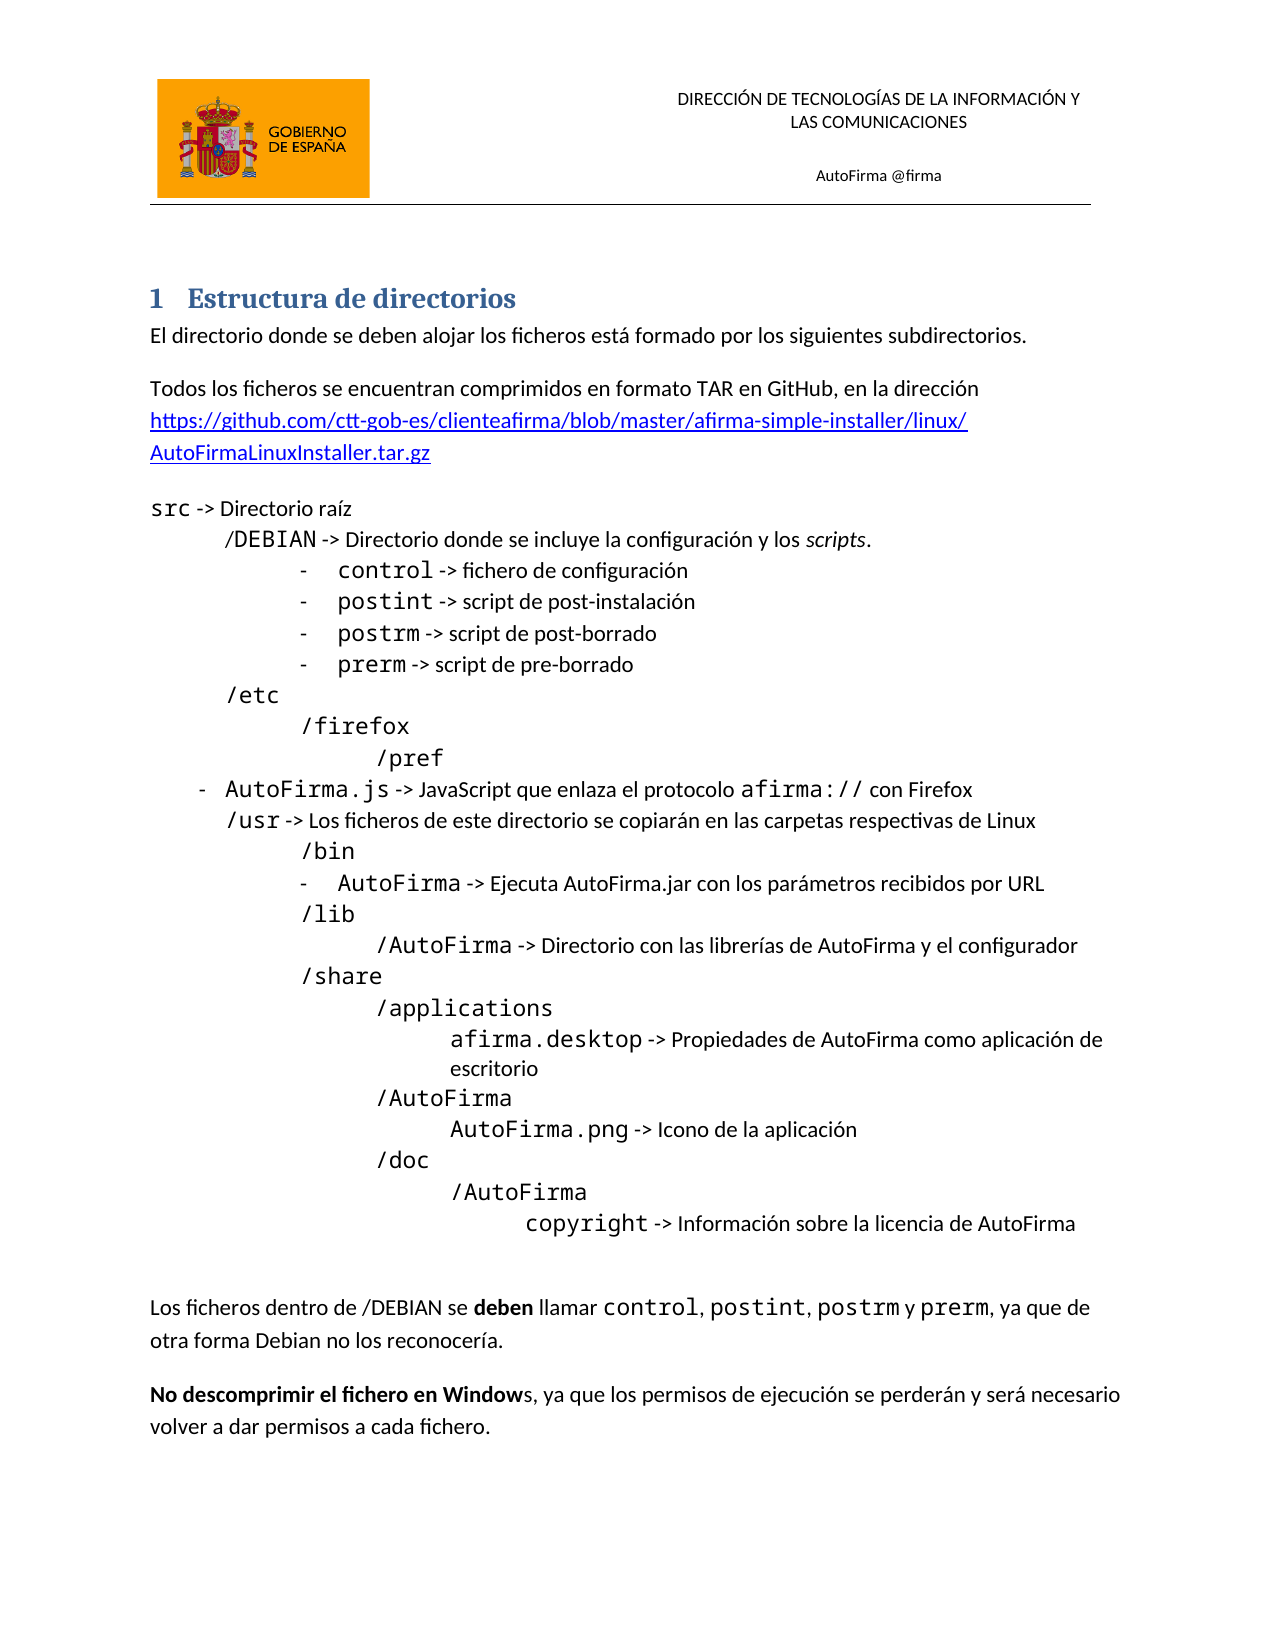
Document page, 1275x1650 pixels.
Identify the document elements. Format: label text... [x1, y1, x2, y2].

subtitle Estructura de directorios [150, 282, 1125, 316]
text Los ficheros dentro de /DEBIAN se deben llamar control, postint, postrm y prerm, ya que de otra forma Debian no los reconocería. [150, 1291, 1125, 1355]
list AutoFirma.js -> JavaScript que enlaza el protocolo afirma:// con Firefox [150, 773, 1125, 804]
list postint -> script de post-instalación [300, 585, 1125, 616]
picture [157, 79, 370, 198]
text /DEBIAN -> Directorio donde se incluye la configuración y los scripts. [225, 523, 1125, 554]
text Todos los ficheros se encuentran comprimidos en formato TAR en GitHub, en la dirección https://github.com/ctt-gob-es/clienteafirma/blob/master/afirma-simple-installer/linux/AutoFirmaLinuxInstaller.tar.gz [150, 374, 1125, 466]
text /pref [300, 741, 1125, 773]
list control -> fichero de configuración [300, 554, 1125, 585]
text /etc [225, 679, 1125, 710]
text /lib [300, 898, 1125, 929]
text /firefox [225, 710, 1125, 741]
text /AutoFirma [225, 1176, 1125, 1207]
text /bin [225, 835, 1125, 866]
text src -> Directorio raíz [150, 491, 1125, 523]
text No descomprimir el fichero en Windows, ya que los permisos de ejecución se perderán y será necesario volver a dar permisos a cada fichero. [150, 1380, 1125, 1440]
text /applications [225, 991, 1125, 1023]
text afirma.desktop -> Propiedades de AutoFirma como aplicación de escritorio [450, 1023, 1125, 1082]
text El directorio donde se deben alojar los ficheros está formado por los siguientes subdirectorios. [150, 321, 1125, 349]
text /AutoFirma -> Directorio con las librerías de AutoFirma y el configurador [300, 929, 1125, 960]
list postrm -> script de post-borrado [300, 616, 1125, 648]
list AutoFirma -> Ejecuta AutoFirma.jar con los parámetros recibidos por URL [300, 866, 1125, 898]
text copyright -> Información sobre la licencia de AutoFirma [225, 1207, 1125, 1238]
text /share [300, 960, 1125, 991]
text /AutoFirma [225, 1082, 1125, 1113]
text /usr -> Los ficheros de este directorio se copiarán en las carpetas respectivas de Linux [225, 804, 1125, 835]
text AutoFirma.png -> Icono de la aplicación [450, 1113, 1125, 1144]
list prerm -> script de pre-borrado [300, 648, 1125, 679]
text /doc [225, 1144, 1125, 1176]
